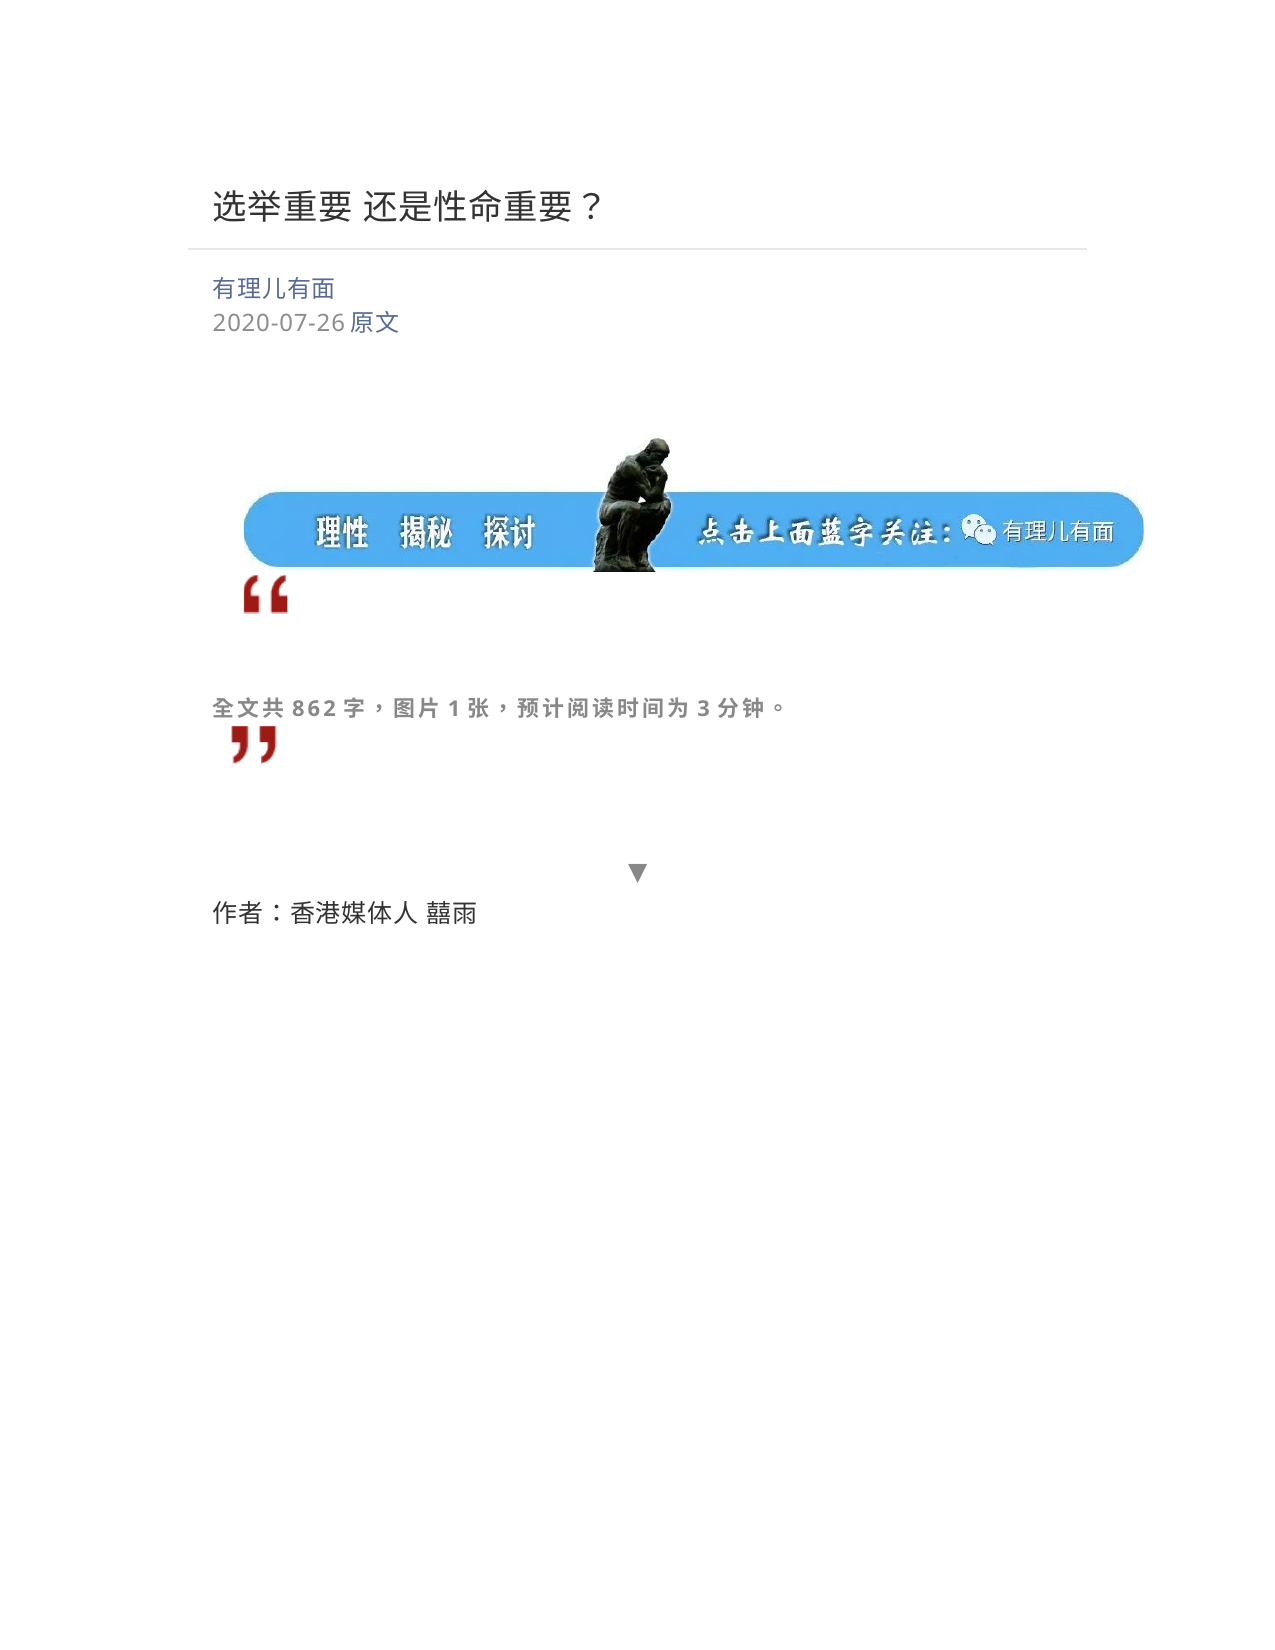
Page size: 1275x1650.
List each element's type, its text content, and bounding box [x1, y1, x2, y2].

text 作者：香港媒体人 囍雨 [212, 887, 1062, 930]
text 全文共862字，图片1张，预计阅读时间为3分钟。 [212, 680, 1062, 722]
picture [231, 726, 277, 765]
picture [243, 575, 288, 614]
picture [243, 419, 1144, 572]
list 有理儿有面 [212, 272, 1062, 304]
text ▼ [212, 847, 1062, 887]
text 2020-07-26原文 发表于 [212, 304, 1062, 338]
title 选举重要 还是性命重要？ [187, 150, 1087, 250]
